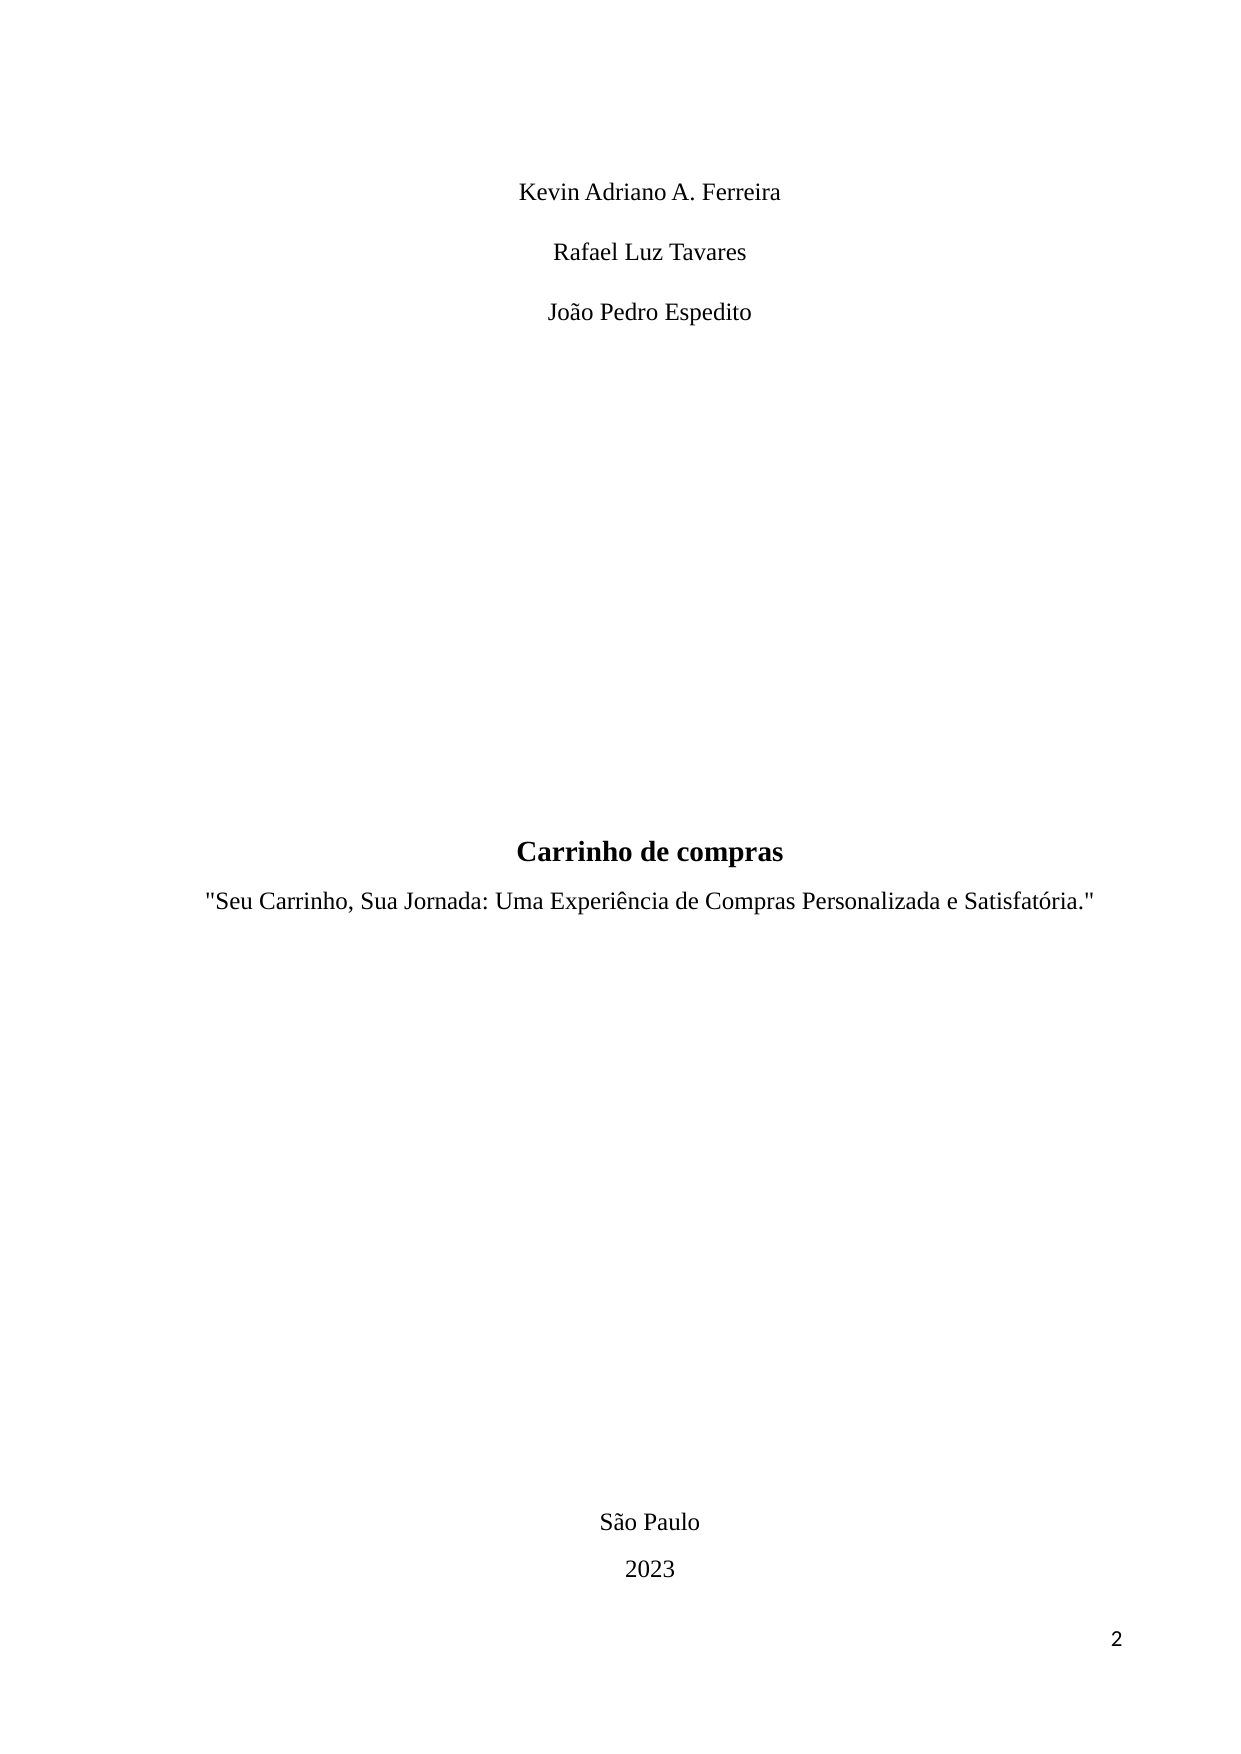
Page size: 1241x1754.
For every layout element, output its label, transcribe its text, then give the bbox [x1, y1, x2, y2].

text Kevin Adriano A. Ferreira [177, 177, 1122, 206]
text "Seu Carrinho, Sua Jornada: Uma Experiência de Compras Personalizada e Satisfatória." [177, 886, 1122, 915]
text 2023 [177, 1554, 1122, 1583]
text Carrinho de compras [177, 834, 1122, 867]
text São Paulo [177, 1507, 1122, 1535]
text Rafael Luz Tavares [177, 237, 1122, 266]
text João Pedro Espedito [177, 297, 1122, 326]
